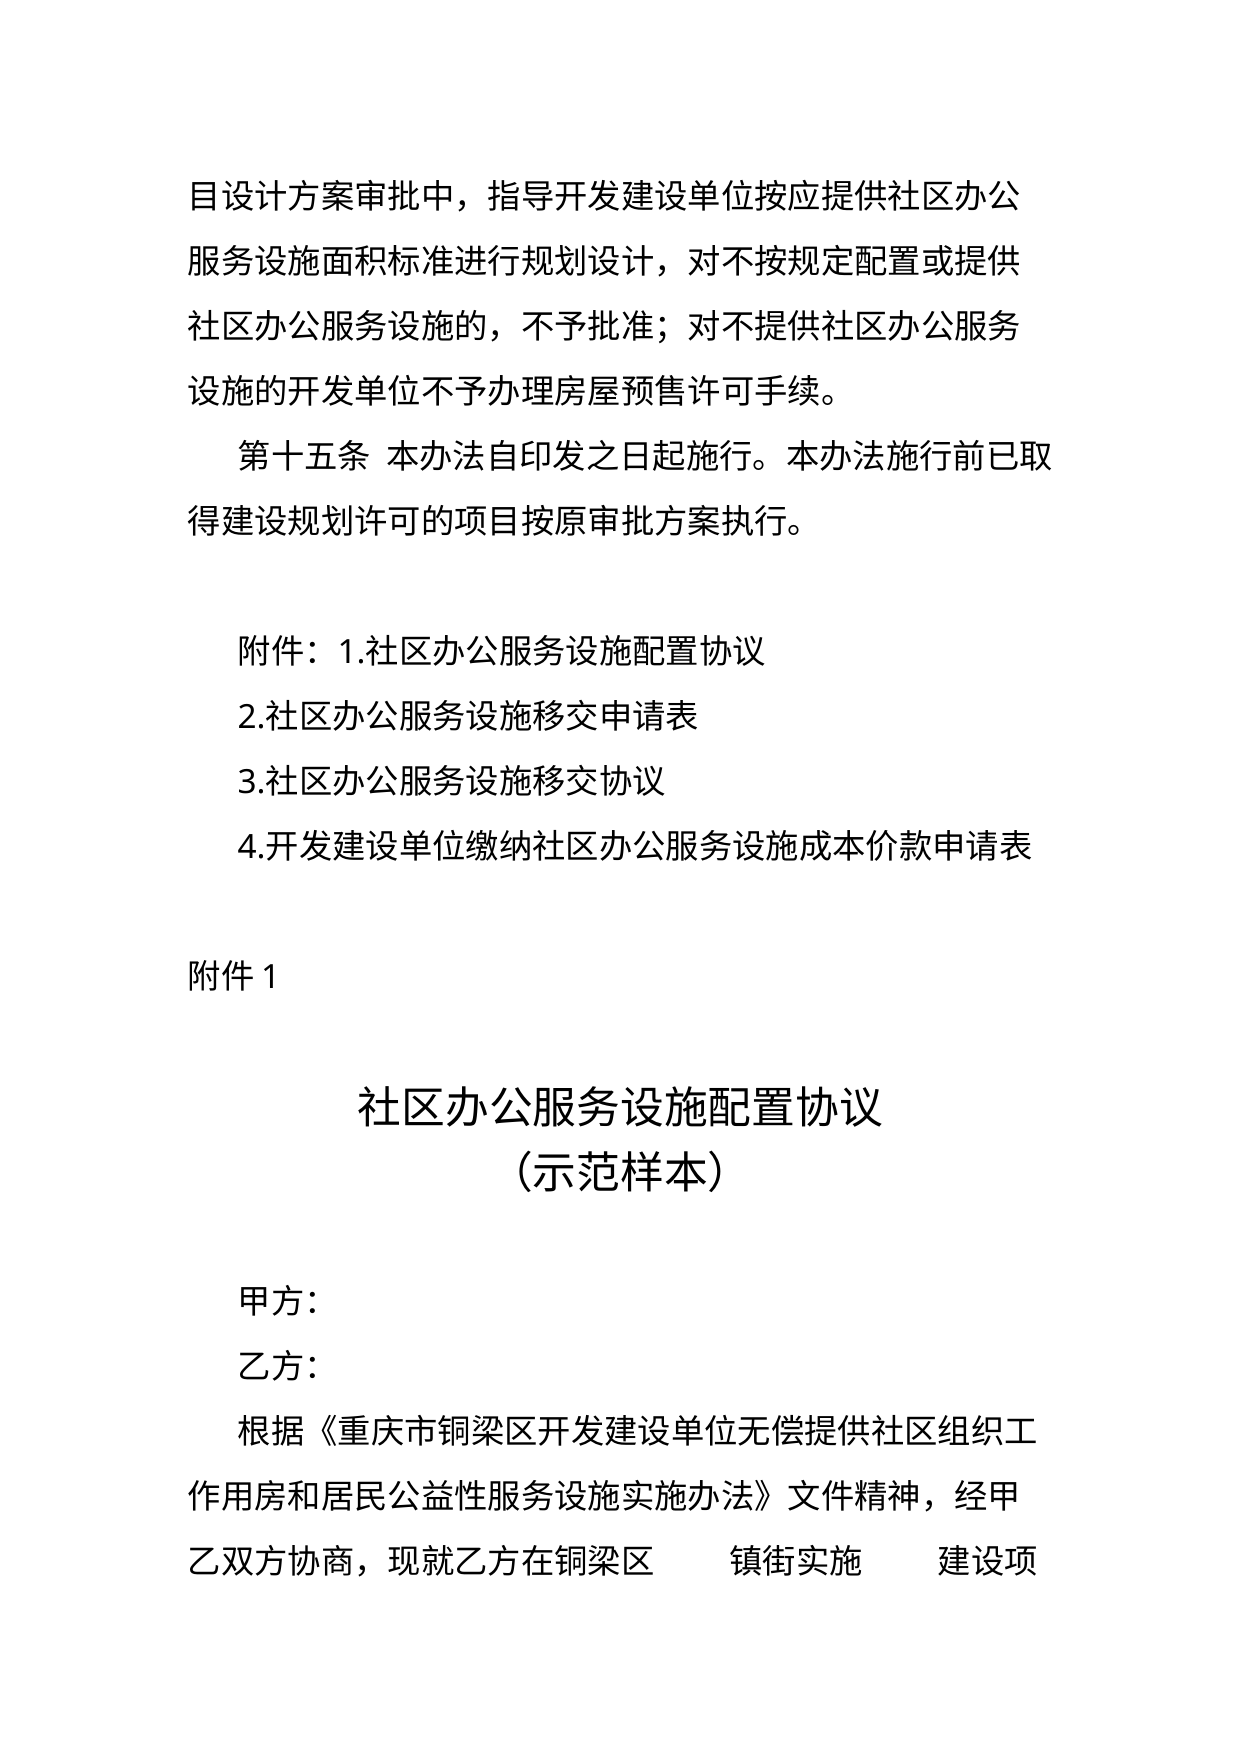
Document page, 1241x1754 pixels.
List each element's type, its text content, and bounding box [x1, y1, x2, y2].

text （示范样本） [187, 1137, 1053, 1202]
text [187, 162, 1053, 422]
text 社区办公服务设施配置协议 [187, 1072, 1053, 1137]
text 乙方： [187, 1332, 1053, 1397]
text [187, 1397, 1053, 1592]
text 甲方： [187, 1267, 1053, 1332]
text 附件：1.社区办公服务设施配置协议 [187, 617, 1053, 682]
text 附件1 [187, 942, 1053, 1007]
text 3.社区办公服务设施移交协议 [187, 747, 1053, 812]
text 第十五条 本办法自印发之日起施行。本办法施行前已取得建设规划许可的项目按原审批方案执行。 [187, 422, 1053, 552]
text 2.社区办公服务设施移交申请表 [187, 682, 1053, 747]
text 4.开发建设单位缴纳社区办公服务设施成本价款申请表 [187, 812, 1053, 877]
